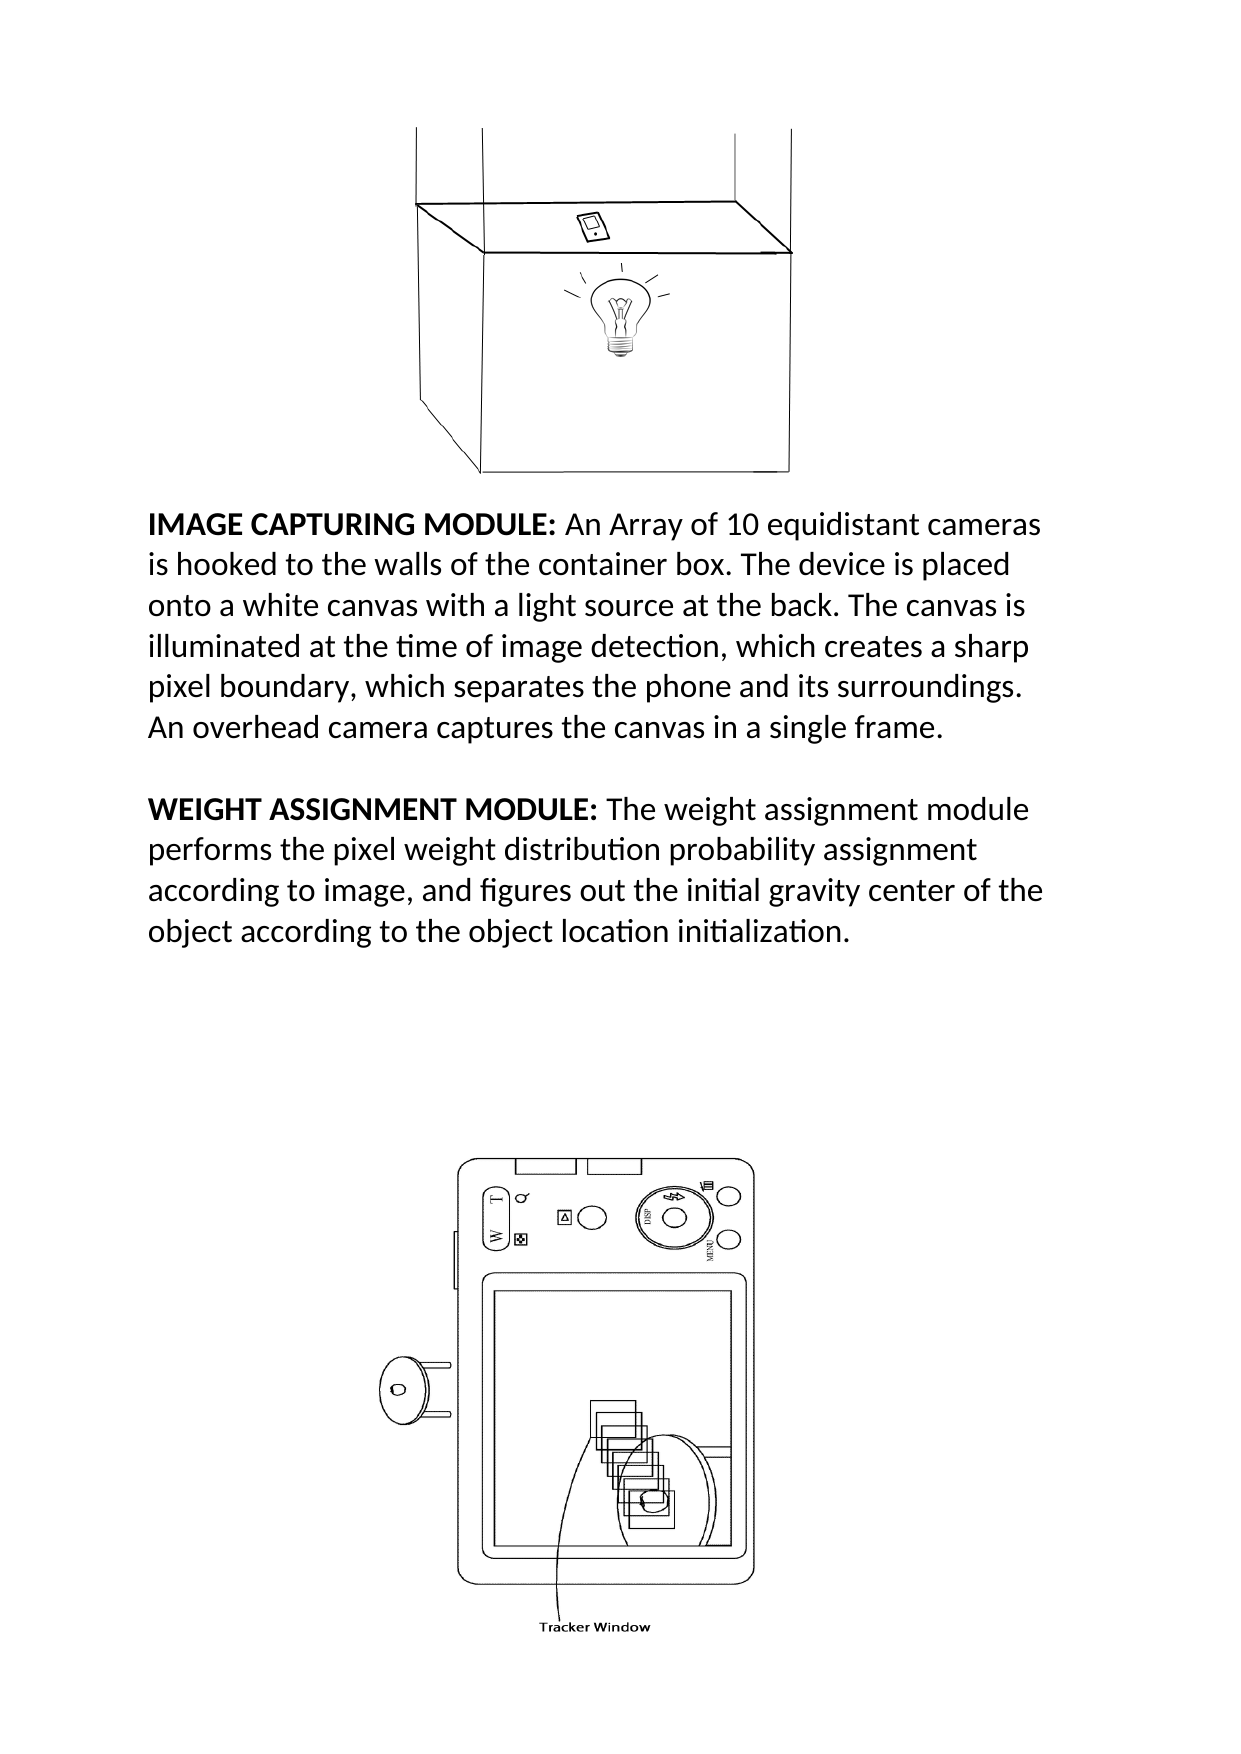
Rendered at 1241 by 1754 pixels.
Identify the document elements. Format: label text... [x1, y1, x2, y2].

text WEIGHT ASSIGNMENT MODULE: The weight assignment module performs the pixel weight distribution probability assignment according to image, and figures out the initial gravity center of the object according to the object location initialization. [851, 788, 1053, 951]
picture [283, 1032, 954, 1732]
picture [222, 118, 992, 503]
text WEIGHT ASSIGNMENT MODULE: The weight assignment module performs the pixel weight distribution probability assignment according to image, and figures out the initial gravity center of the object according to the object location initialization. [148, 788, 606, 828]
text IMAGE CAPTURING MODULE: An Array of 10 equidistant cameras is hooked to the walls of the container box. The device is placed onto a white canvas with a light source at the back. The canvas is illuminated at the time of image detection, which creates a sharp pixel boundary, which separates the phone and its surroundings. An overhead camera captures the canvas in a single frame. [148, 502, 1053, 747]
